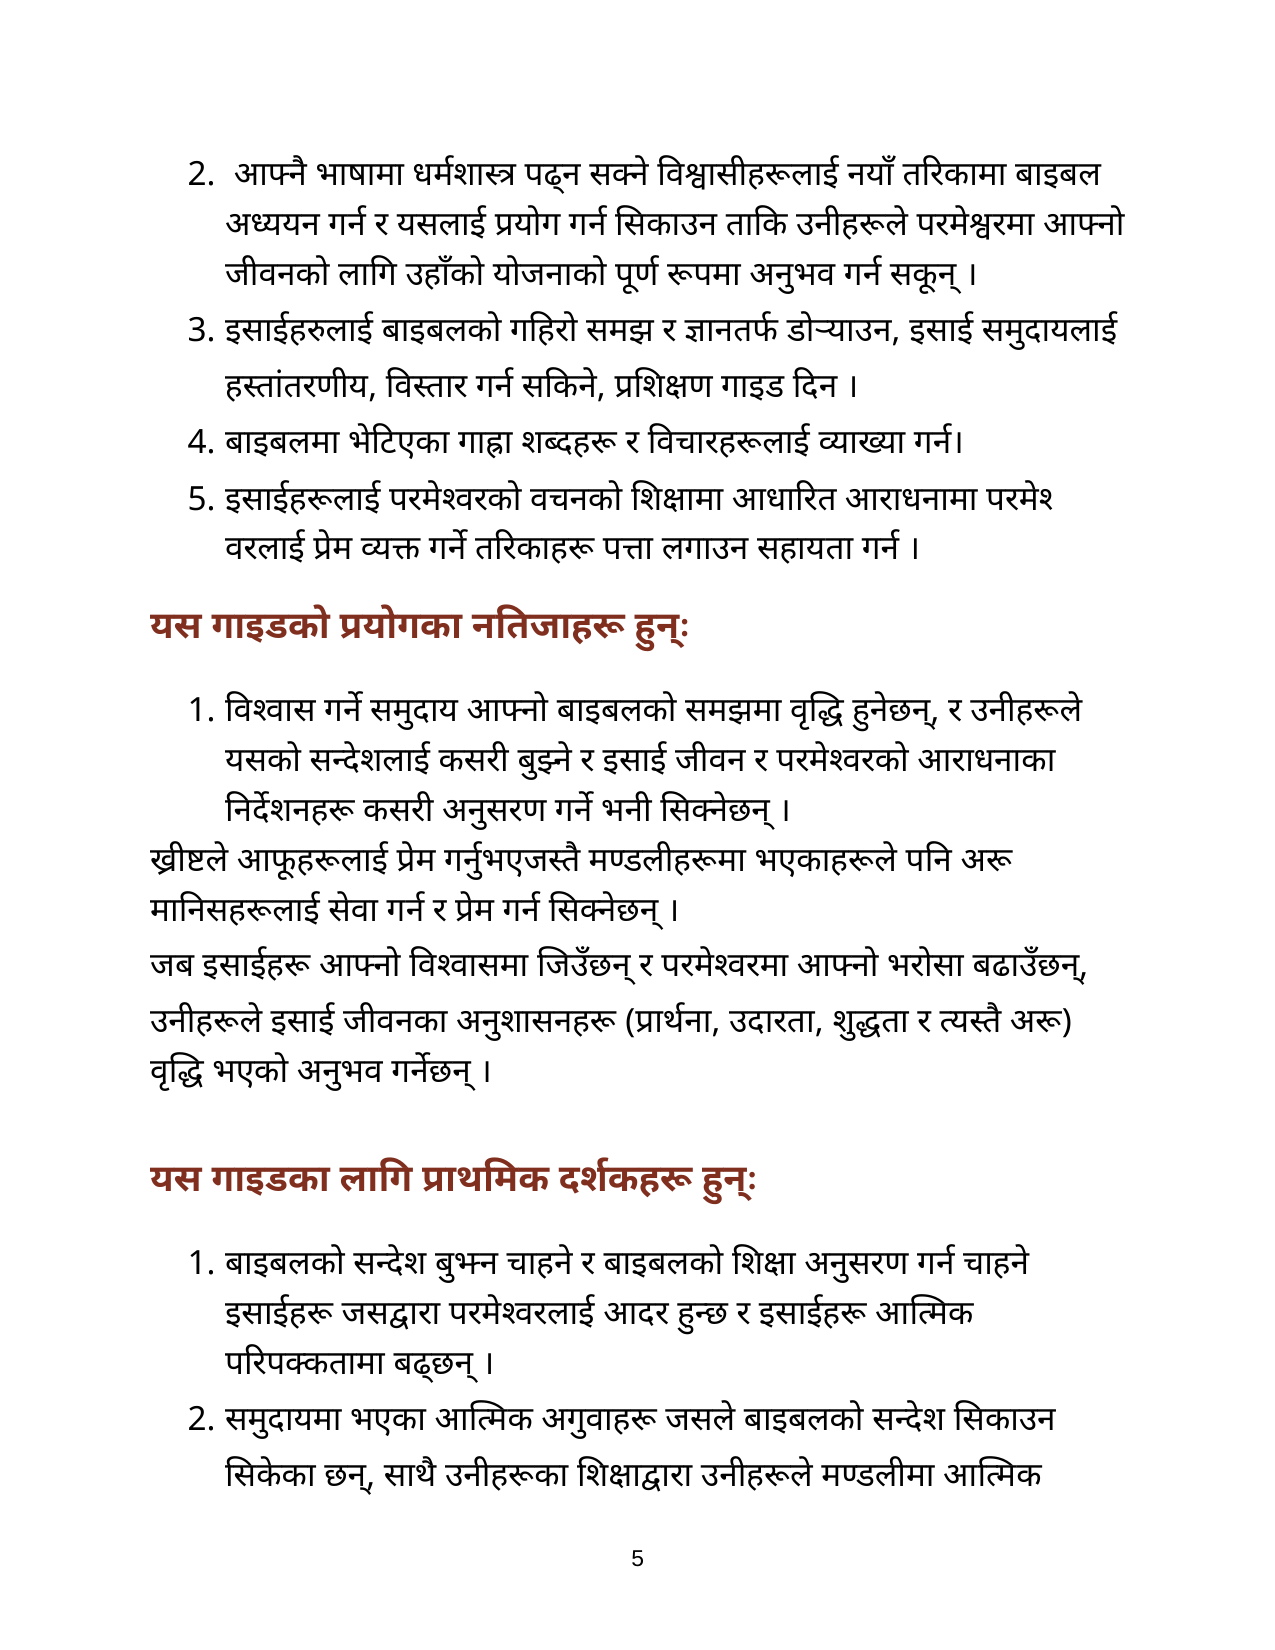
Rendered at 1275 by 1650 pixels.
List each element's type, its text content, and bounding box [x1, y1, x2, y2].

list बाइबलको सन्देश बुझ्‍न चाहने र बाइबलको शिक्षा अनुसरण गर्न चाहने इसाईहरू जसद्वारा परमेश्वरलाई आदर हुन्छ र इसाईहरू आत्मिक परिपक्कतामा बढ्छन् । [187, 1239, 1125, 1388]
list आफ्नै भाषामा धर्मशास्‍त्र पढ्न सक्ने विश्वासीहरूलाई नयाँ तरिकामा बाइबल अध्ययन गर्न र यसलाई प्रयोग गर्न सिकाउन ताकि उनीहरूले परमेश्वरमा आफ्नो जीवनको लागि उहाँको योजनाको पूर्ण रूपमा अनुभव गर्न सकून् । [187, 150, 1125, 299]
subtitle यस गाइडका लागि प्राथमिक दर्शकहरू हुन्ः [150, 1158, 1125, 1207]
text जब इसाईहरू आफ्नो विश्‍वासमा जिउँछन् र परमेश्‍वरमा आफ्नो भरोसा बढाउँछन्, उनीहरूले इसाई जीवनका अनुशासनहरू (प्रार्थना, उदारता, शुद्धता र त्यस्तै अरू) वृद्धि भएको अनुभव गर्नेछन् । [150, 941, 1125, 1096]
list इसाईहरूलाई परमेश्‍वरको वचनको शिक्षामा आधारित आराधनामा परमेश्‍वरलाई प्रेम व्यक्त गर्ने तरिकाहरू पत्ता लगाउन सहायता गर्न । [187, 474, 1125, 573]
list विश्‍वास गर्ने समुदाय आफ्नो बाइबलको समझमा वृद्धि हुनेछन्, र उनीहरूले यसको सन्देशलाई कसरी बुझ्‍ने र इसाई जीवन र परमेश्‍वरको आराधनाका निर्देशनहरू कसरी अनुसरण गर्ने भनी सिक्नेछन् । [187, 686, 1125, 835]
list इसाईहरुलाई बाइबलको गहिरो समझ र ज्ञानतर्फ डोर्‍याउन, इसाई समुदायलाई हस्तांतरणीय, विस्तार गर्न सकिने, प्रशिक्षण गाइड दिन । [187, 305, 1125, 411]
subtitle यस गाइडको प्रयोगका नतिजाहरू हुन्ः [150, 605, 1125, 654]
text ख्रीष्टले आफूहरूलाई प्रेम गर्नुभएजस्तै मण्डलीहरूमा भएकाहरूले पनि अरू मानिसहरूलाई सेवा गर्न र प्रेम गर्न सिक्नेछन् । [150, 841, 1125, 935]
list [187, 1394, 1125, 1499]
list बाइबलमा भेटिएका गाह्रा शब्दहरू र विचारहरूलाई व्याख्या गर्न। [187, 418, 1125, 467]
